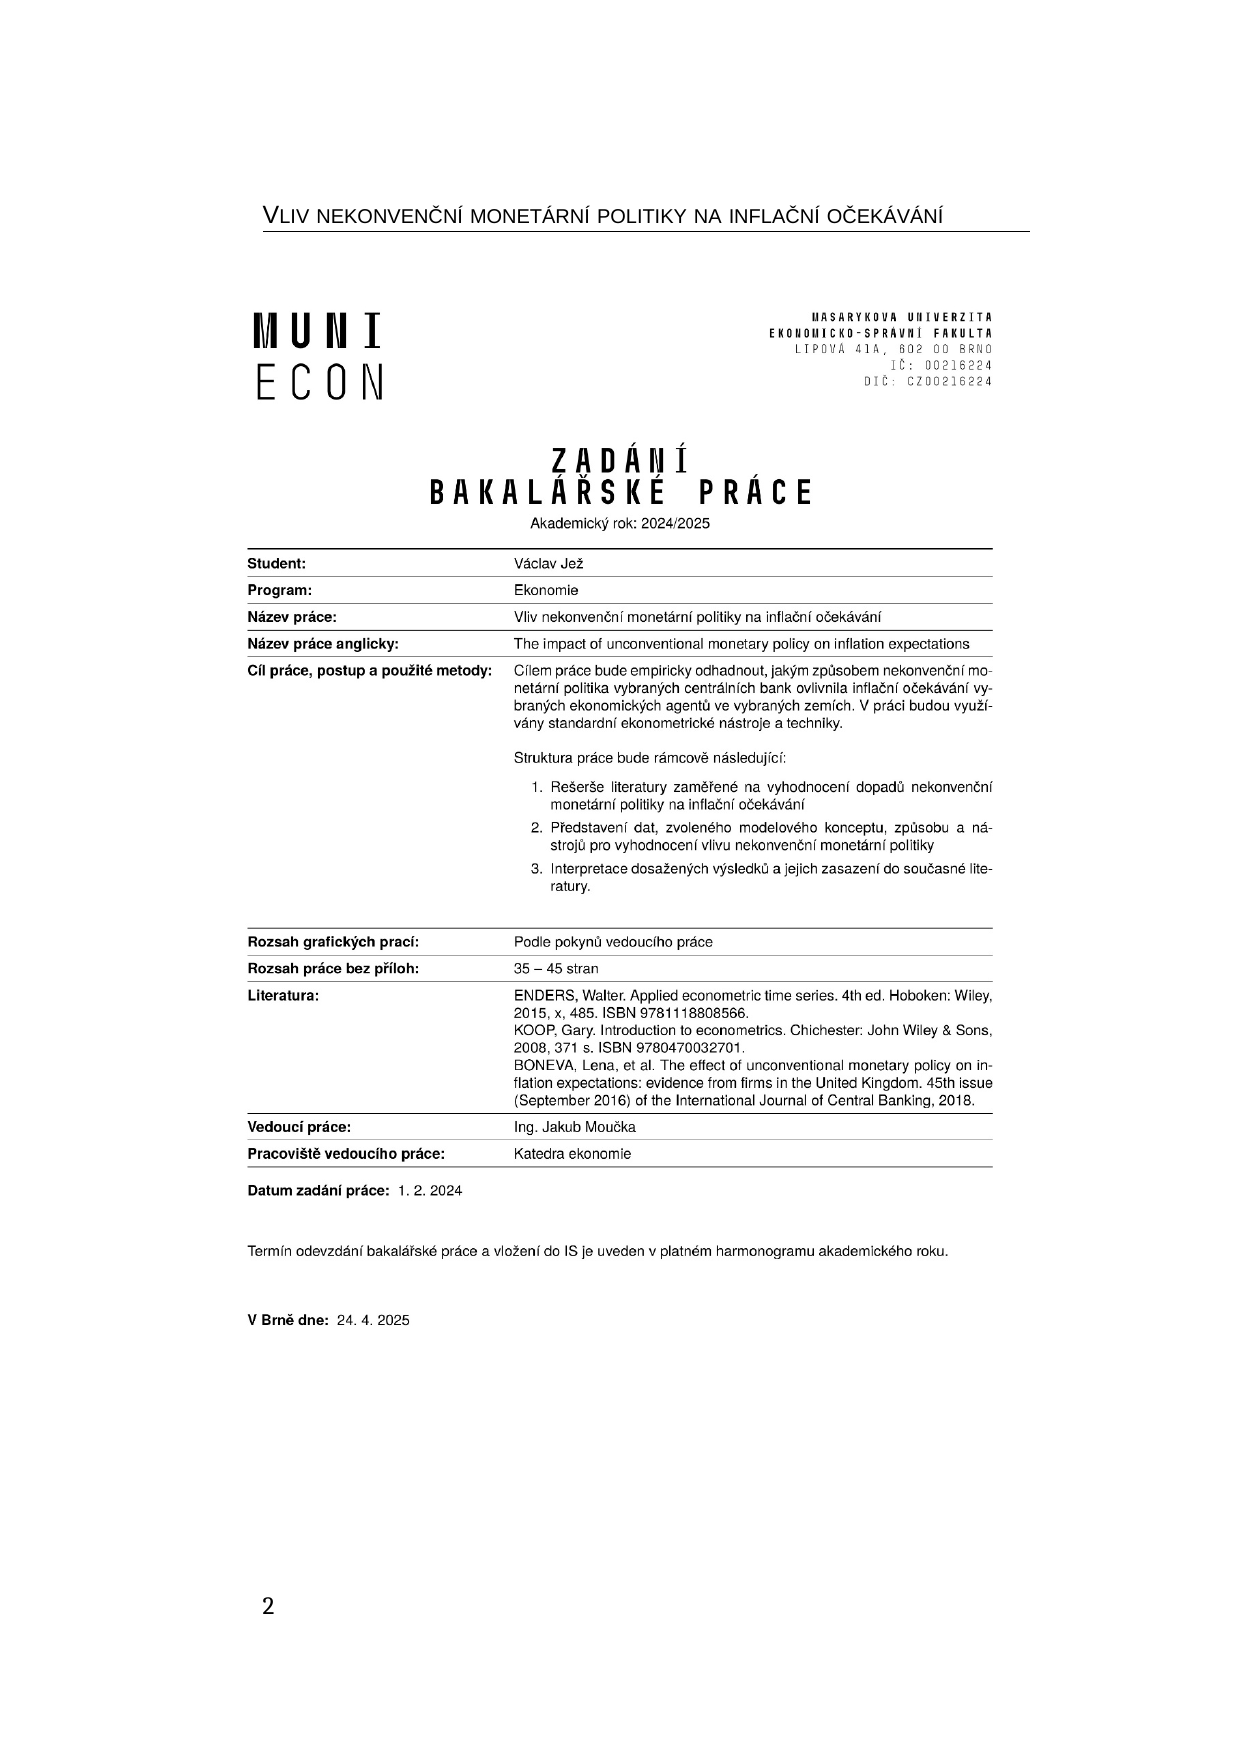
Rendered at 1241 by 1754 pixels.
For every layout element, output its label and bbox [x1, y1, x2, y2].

picture [185, 262, 1055, 1492]
